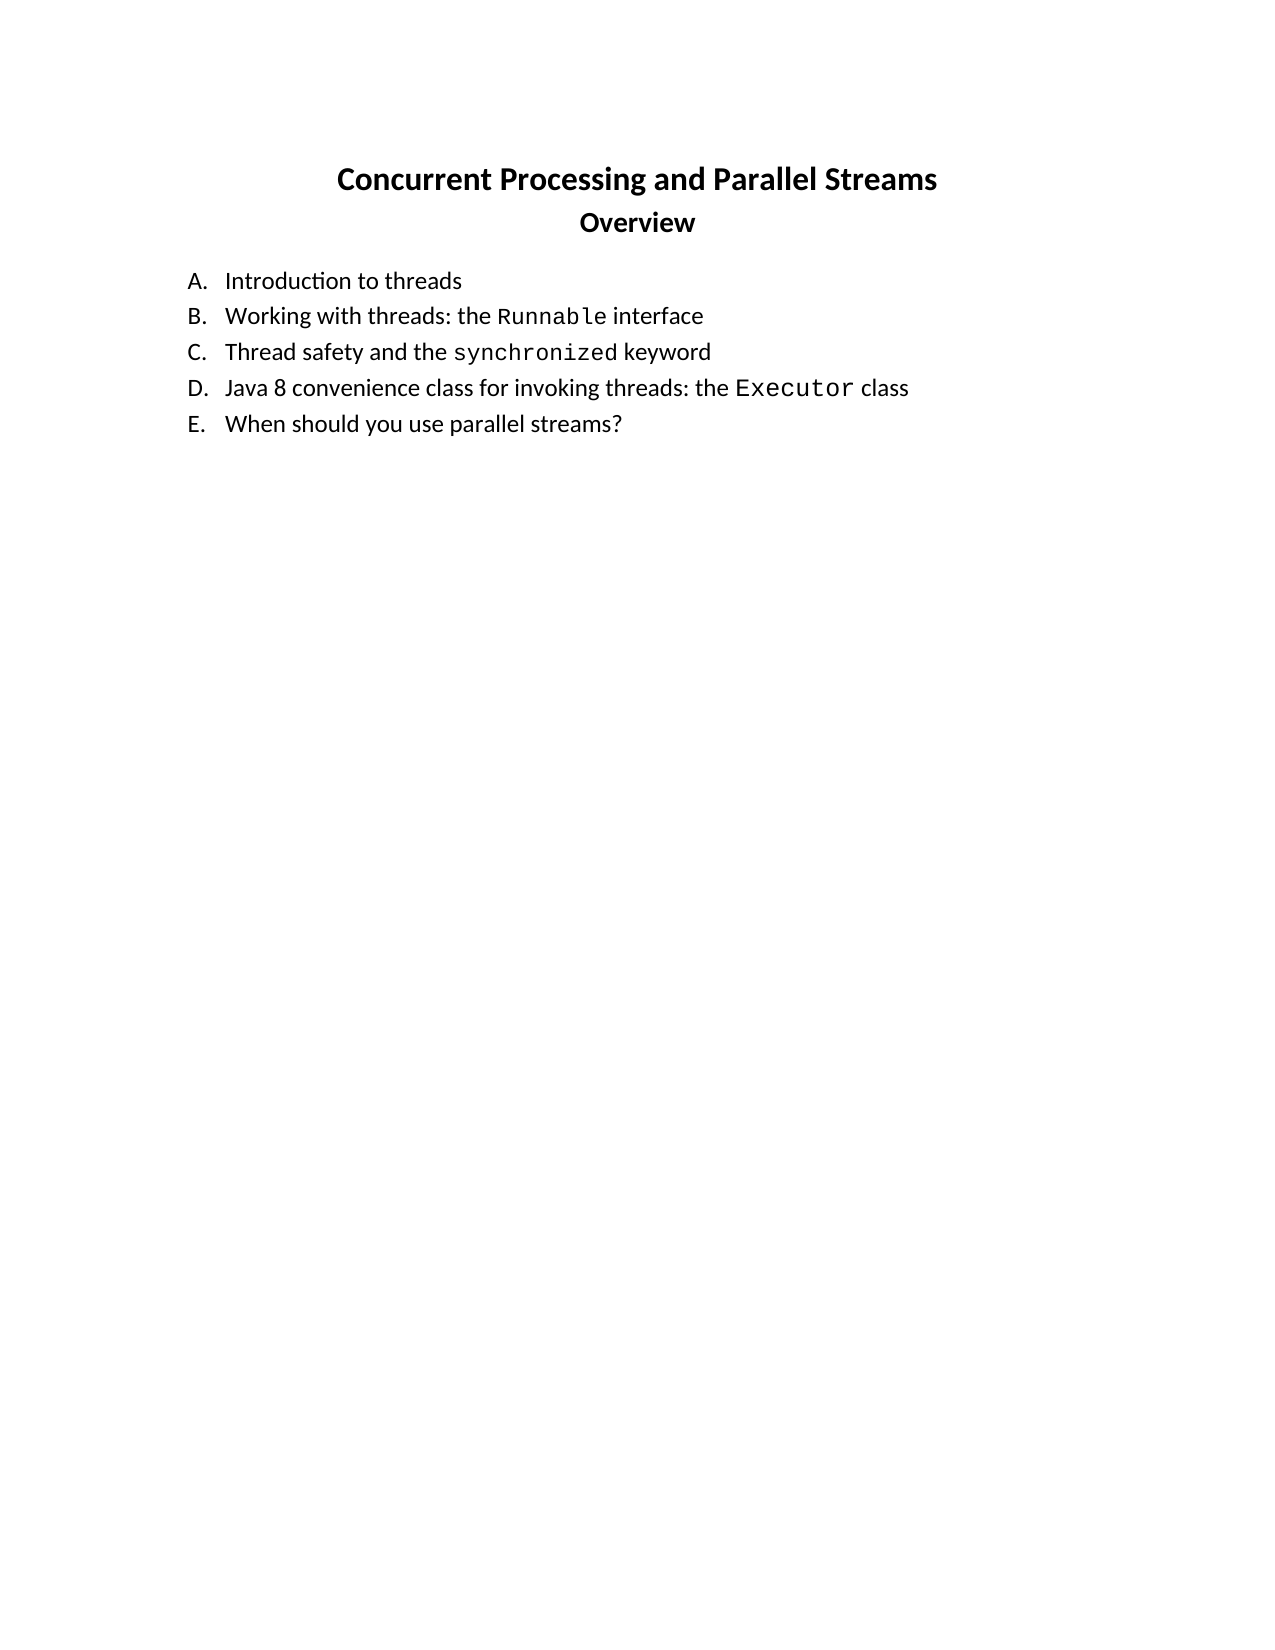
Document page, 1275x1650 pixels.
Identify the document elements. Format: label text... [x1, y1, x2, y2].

text Concurrent Processing and Parallel Streams Overview [150, 158, 1125, 239]
list Java 8 convenience class for invoking threads: the Executor class [187, 372, 1125, 404]
list Thread safety and the synchronized keyword [187, 336, 1125, 367]
list Introduction to threads [187, 265, 1125, 296]
list Working with threads: the Runnable interface [187, 300, 1125, 332]
list When should you use parallel streams? [187, 408, 1125, 439]
